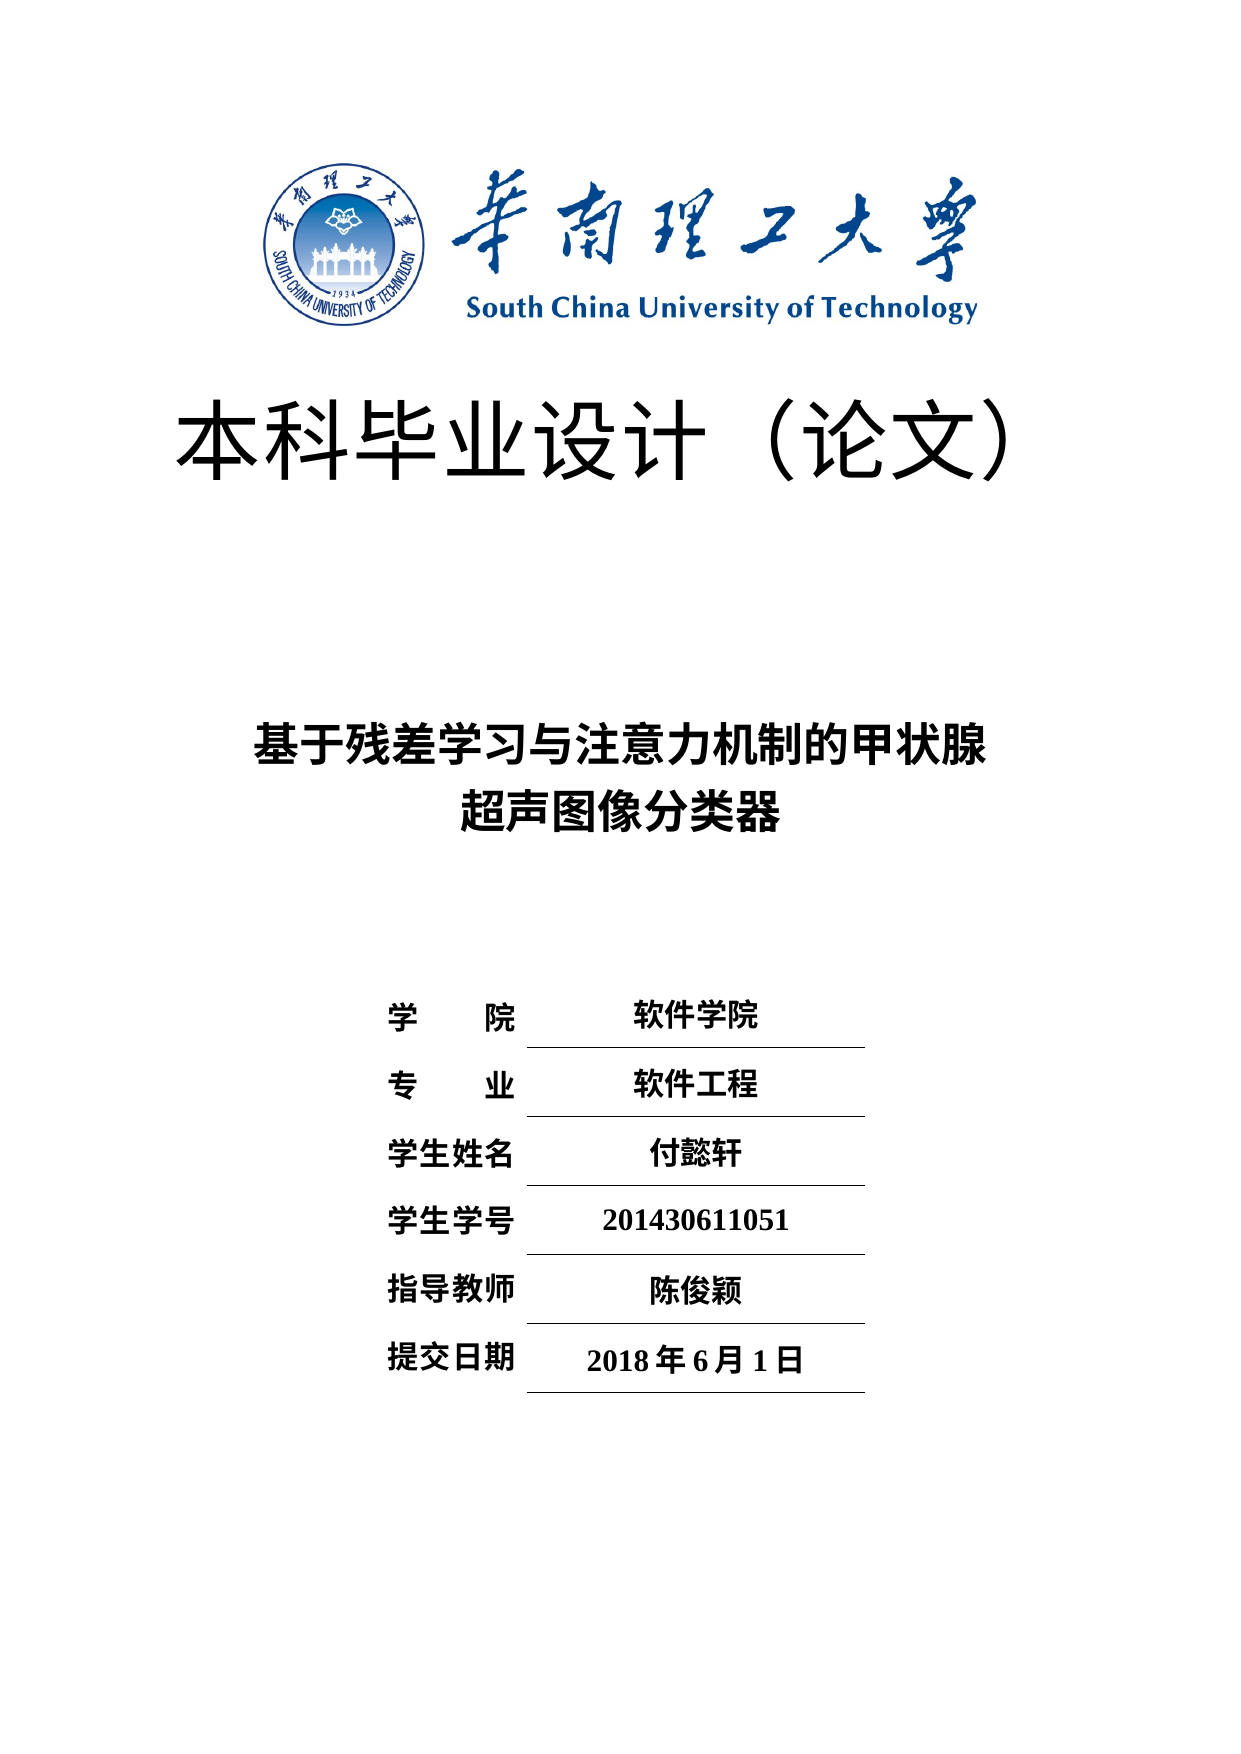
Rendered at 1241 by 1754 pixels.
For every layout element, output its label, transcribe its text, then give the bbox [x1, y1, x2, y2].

table_cell 软件工程 [527, 1048, 865, 1116]
text 基于残差学习与注意力机制的甲状腺 [148, 707, 1092, 775]
text 本科毕业设计（论文） [148, 368, 1092, 503]
text 超声图像分类器 [148, 775, 1092, 843]
picture [263, 163, 978, 326]
table_cell 201430611051 [527, 1186, 865, 1254]
table_cell 2018年6月1日 [527, 1324, 865, 1392]
table_cell 陈俊颖 [527, 1255, 865, 1323]
table_header 软件学院 [527, 979, 865, 1047]
table_cell 付懿轩 [527, 1117, 865, 1185]
table_header 学院 专业 学生姓名 学生学号 指导教师 提交日期 [376, 979, 527, 1392]
